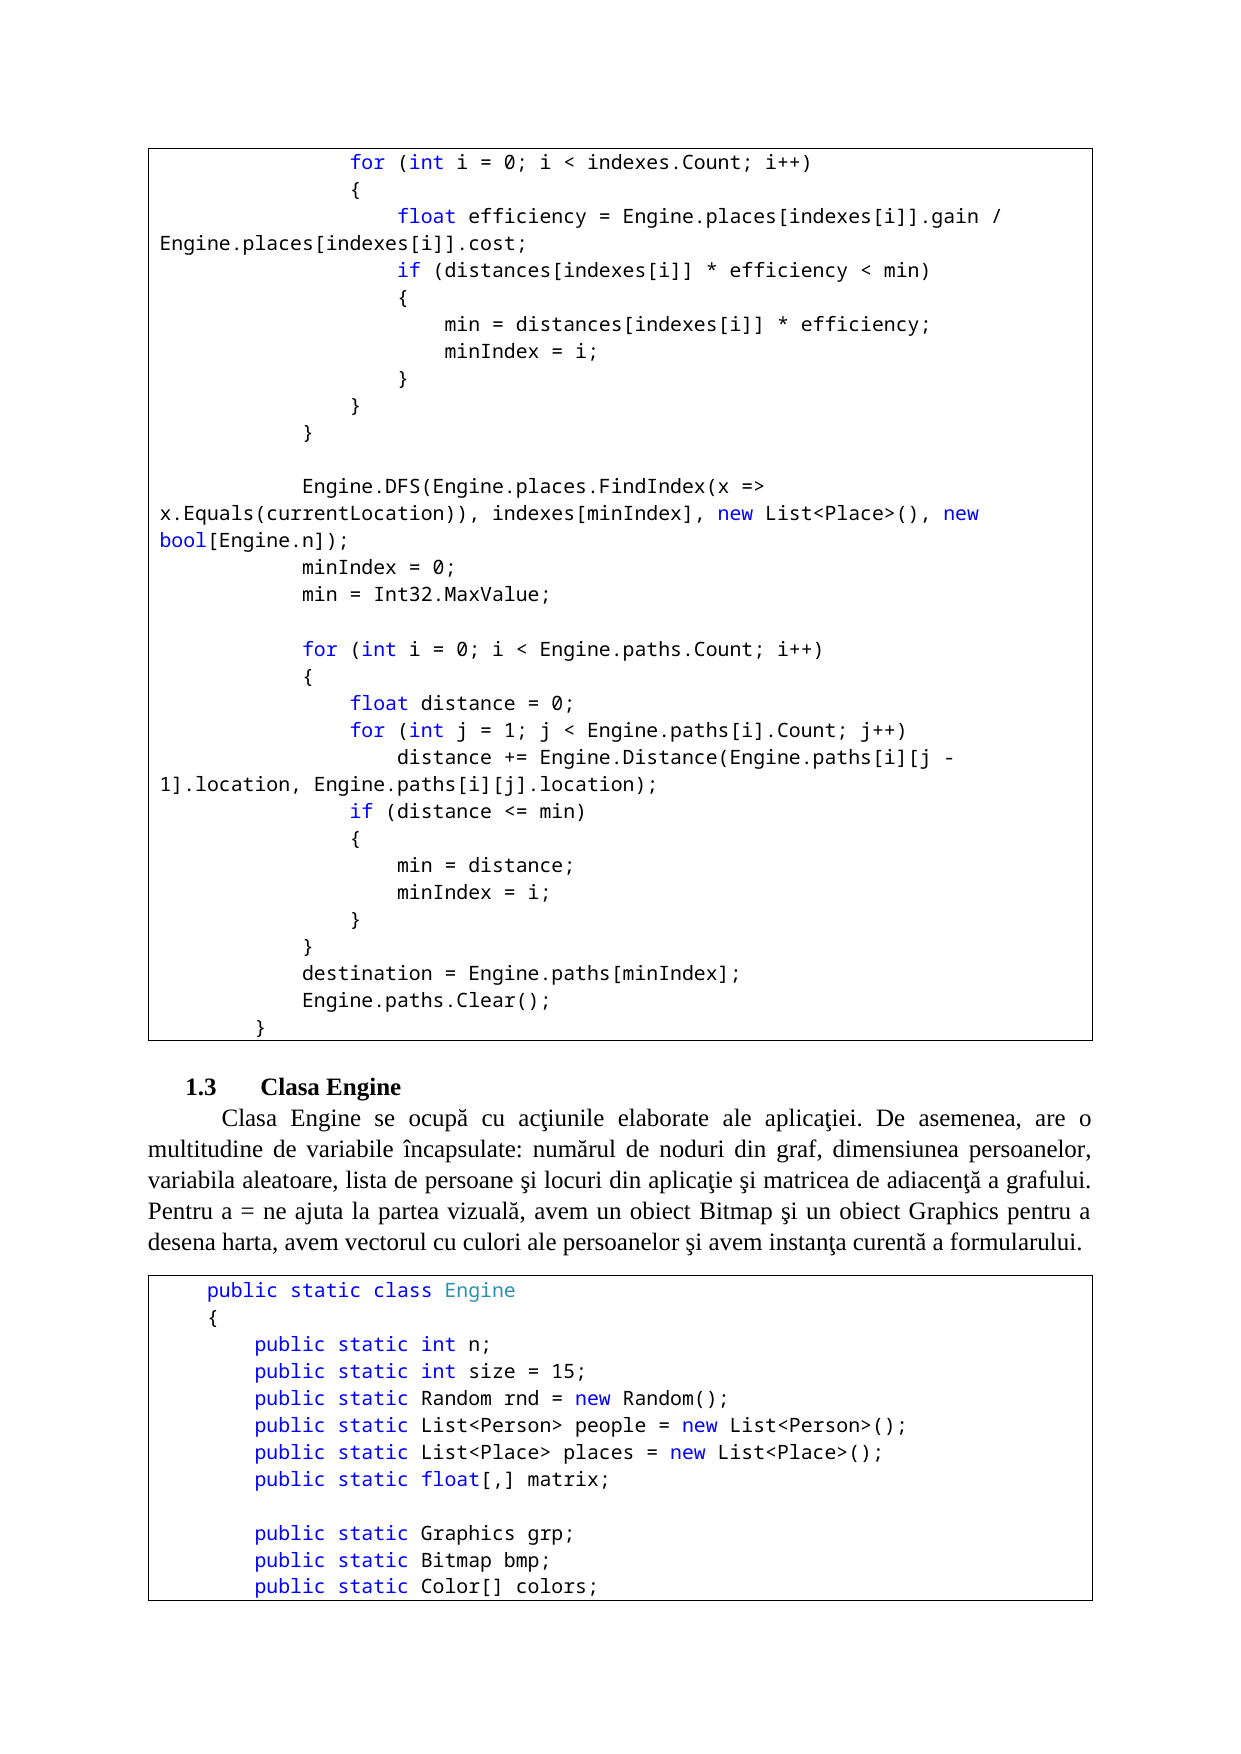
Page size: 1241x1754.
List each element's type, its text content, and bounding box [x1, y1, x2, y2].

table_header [149, 149, 1092, 1040]
list Clasa Engine [185, 1072, 1093, 1101]
text Clasa Engine se ocupă cu acţiunile elaborate ale aplicaţiei. De asemenea, are o multitudine de variabile încapsulate: numărul de noduri din graf, dimensiunea persoanelor, variabila aleatoare, lista de persoane şi locuri din aplicaţie şi matricea de adiacenţă a grafului. Pentru a = ne ajuta la partea vizuală, avem un obiect Bitmap şi un obiect Graphics pentru a desena harta, avem vectorul cu culori ale persoanelor şi avem instanţa curentă a formularului. [148, 1103, 1093, 1256]
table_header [149, 1276, 1092, 1600]
